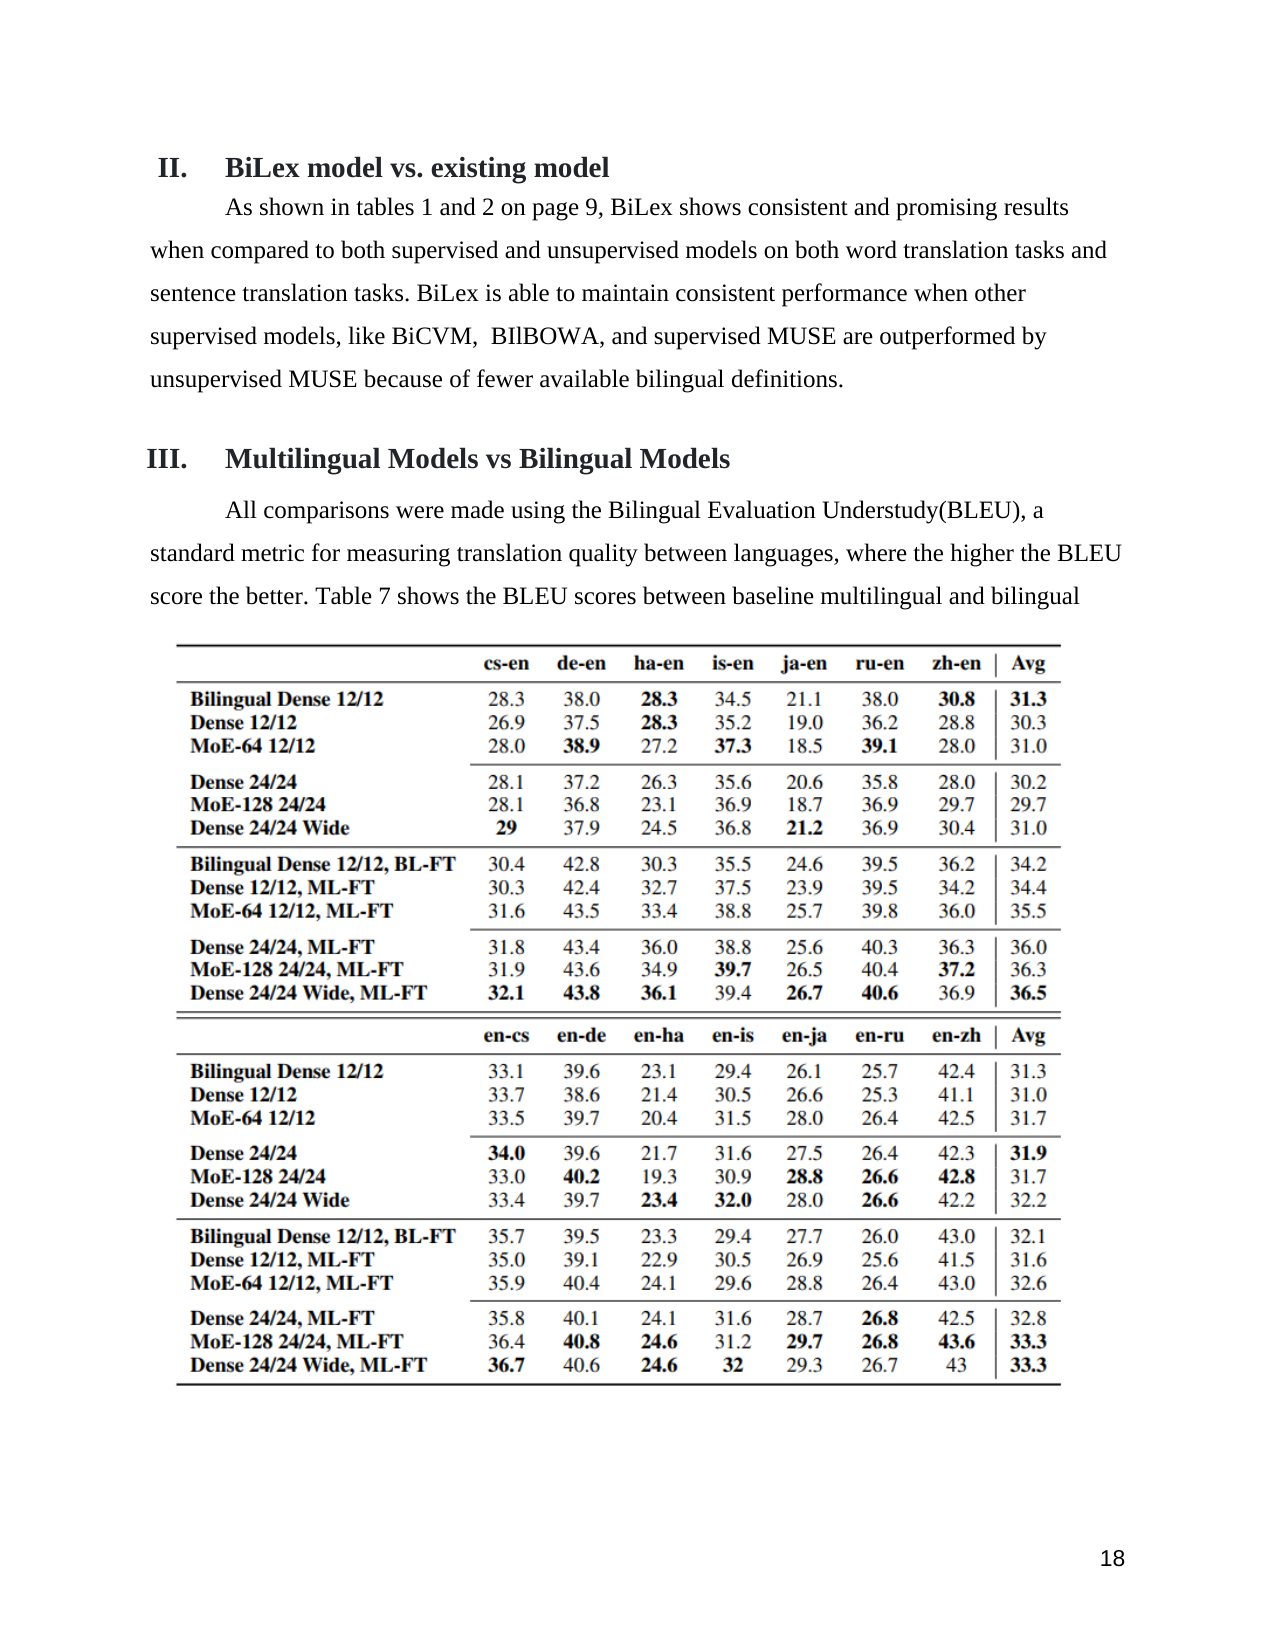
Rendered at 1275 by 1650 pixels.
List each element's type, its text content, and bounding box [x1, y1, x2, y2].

subtitle Multilingual Models vs Bilingual Models [187, 441, 1125, 474]
picture [173, 635, 1070, 1405]
subtitle BiLex model vs. existing model [187, 150, 1125, 183]
text As shown in tables 1 and 2 on page 9, BiLex shows consistent and promising results when compared to both supervised and unsupervised models on both word translation tasks and sentence translation tasks. BiLex is able to maintain consistent performance when other supervised models, like BiCVM, BIlBOWA, and supervised MUSE are outperformed by unsupervised MUSE because of fewer available bilingual definitions. [150, 192, 1125, 393]
text All comparisons were made using the Bilingual Evaluation Understudy(BLEU), a standard metric for measuring translation quality between languages, where the higher the BLEU score the better. Table 7 shows the BLEU scores between baseline multilingual and bilingual [150, 495, 1125, 610]
